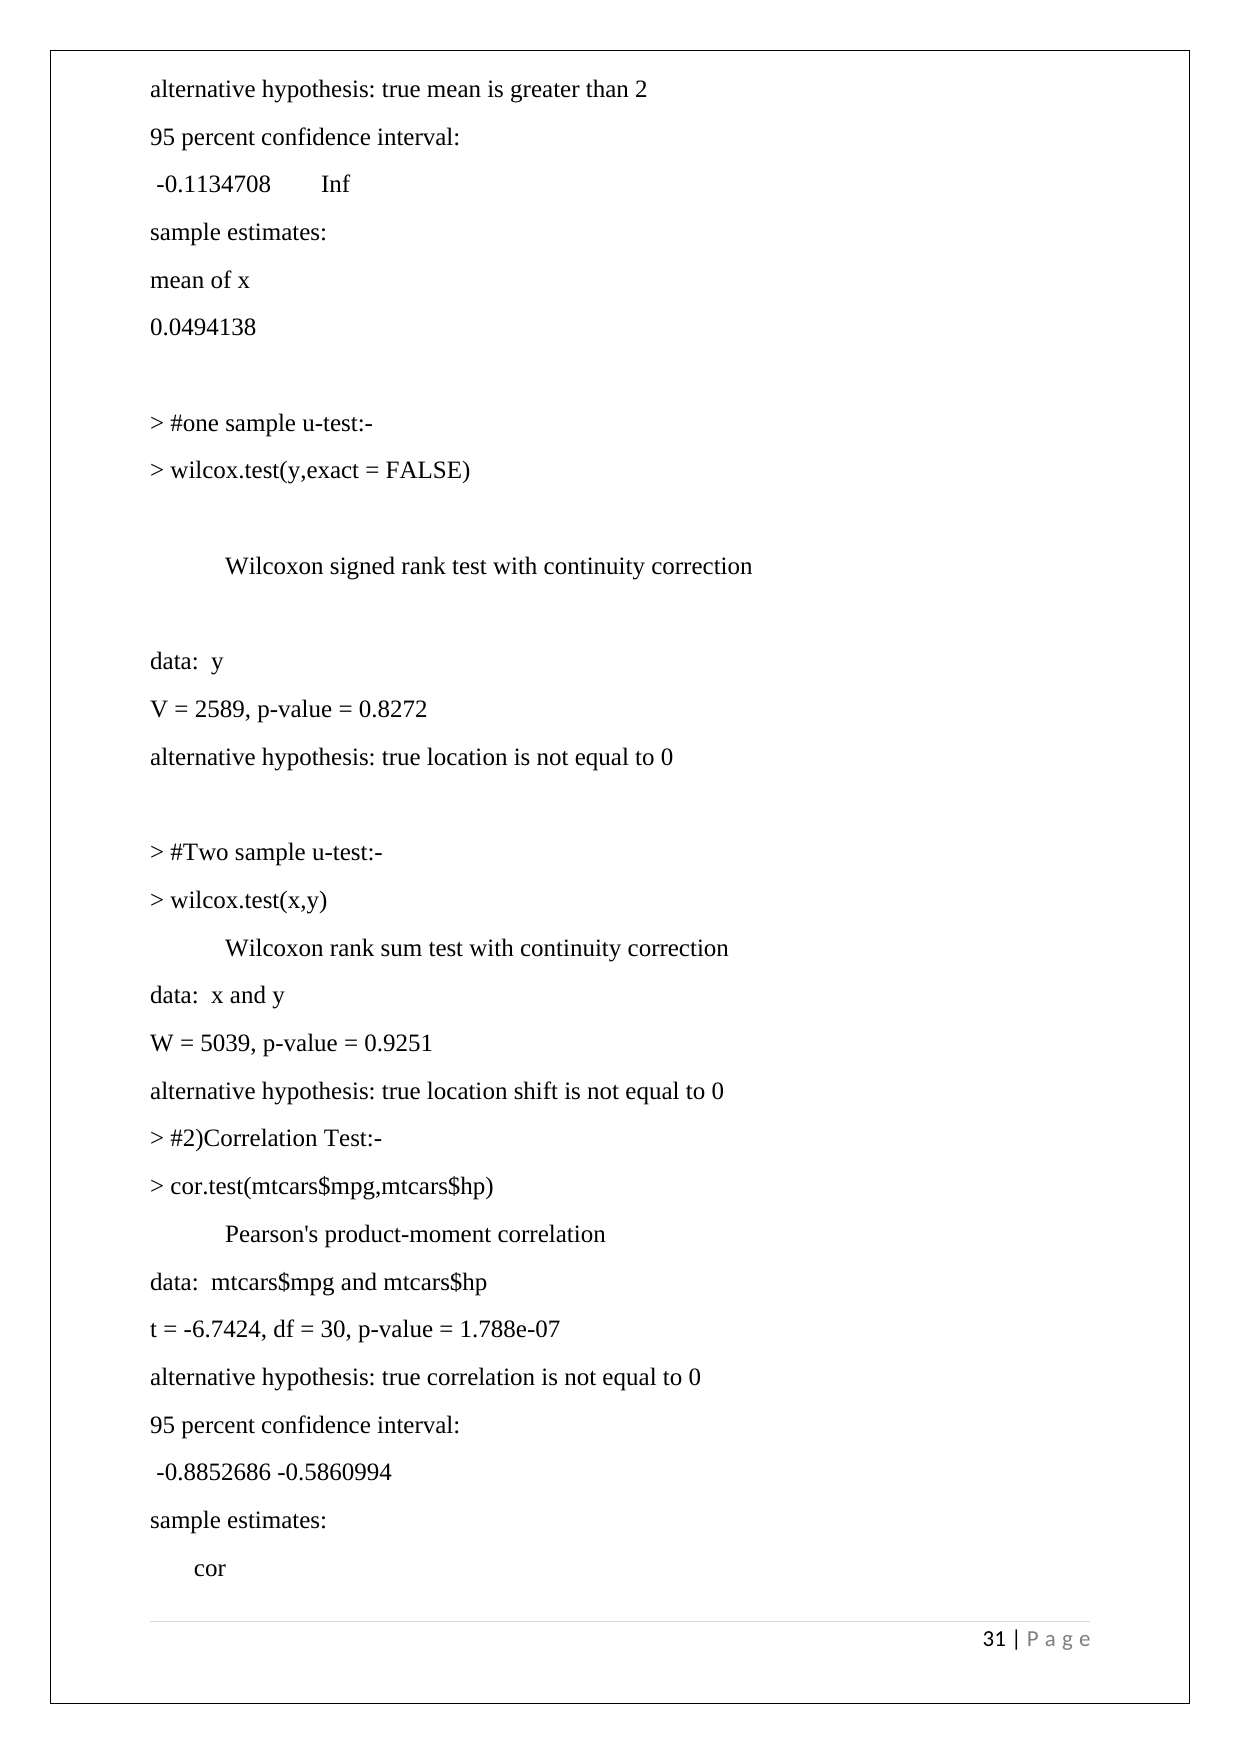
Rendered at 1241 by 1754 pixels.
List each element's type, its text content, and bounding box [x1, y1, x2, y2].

text data: mtcars$mpg and mtcars$hp [150, 1267, 1090, 1295]
text > wilcox.test(y,exact = FALSE) [150, 456, 1090, 484]
text Wilcoxon signed rank test with continuity correction [150, 551, 1090, 580]
text -0.1134708 Inf [150, 169, 1090, 198]
text > #2)Correlation Test:- [150, 1123, 1090, 1152]
text V = 2589, p-value = 0.8272 [150, 694, 1090, 723]
text cor [150, 1553, 1090, 1582]
text 95 percent confidence interval: [150, 122, 1090, 150]
text W = 5039, p-value = 0.9251 [150, 1028, 1090, 1057]
text Wilcoxon rank sum test with continuity correction [150, 933, 1090, 961]
text alternative hypothesis: true correlation is not equal to 0 [150, 1362, 1090, 1391]
text > wilcox.test(x,y) [150, 885, 1090, 914]
text sample estimates: [150, 217, 1090, 246]
text alternative hypothesis: true location is not equal to 0 [150, 742, 1090, 771]
text alternative hypothesis: true location shift is not equal to 0 [150, 1076, 1090, 1104]
text mean of x [150, 265, 1090, 293]
text data: y [150, 646, 1090, 675]
text > cor.test(mtcars$mpg,mtcars$hp) [150, 1171, 1090, 1200]
text -0.8852686 -0.5860994 [150, 1457, 1090, 1486]
text 95 percent confidence interval: [150, 1410, 1090, 1438]
text sample estimates: [150, 1505, 1090, 1534]
text data: x and y [150, 980, 1090, 1009]
text > #Two sample u-test:- [150, 837, 1090, 866]
text 0.0494138 [150, 312, 1090, 341]
text t = -6.7424, df = 30, p-value = 1.788e-07 [150, 1314, 1090, 1343]
text > #one sample u-test:- [150, 408, 1090, 437]
text alternative hypothesis: true mean is greater than 2 [150, 74, 1090, 103]
text Pearson's product-moment correlation [150, 1219, 1090, 1248]
